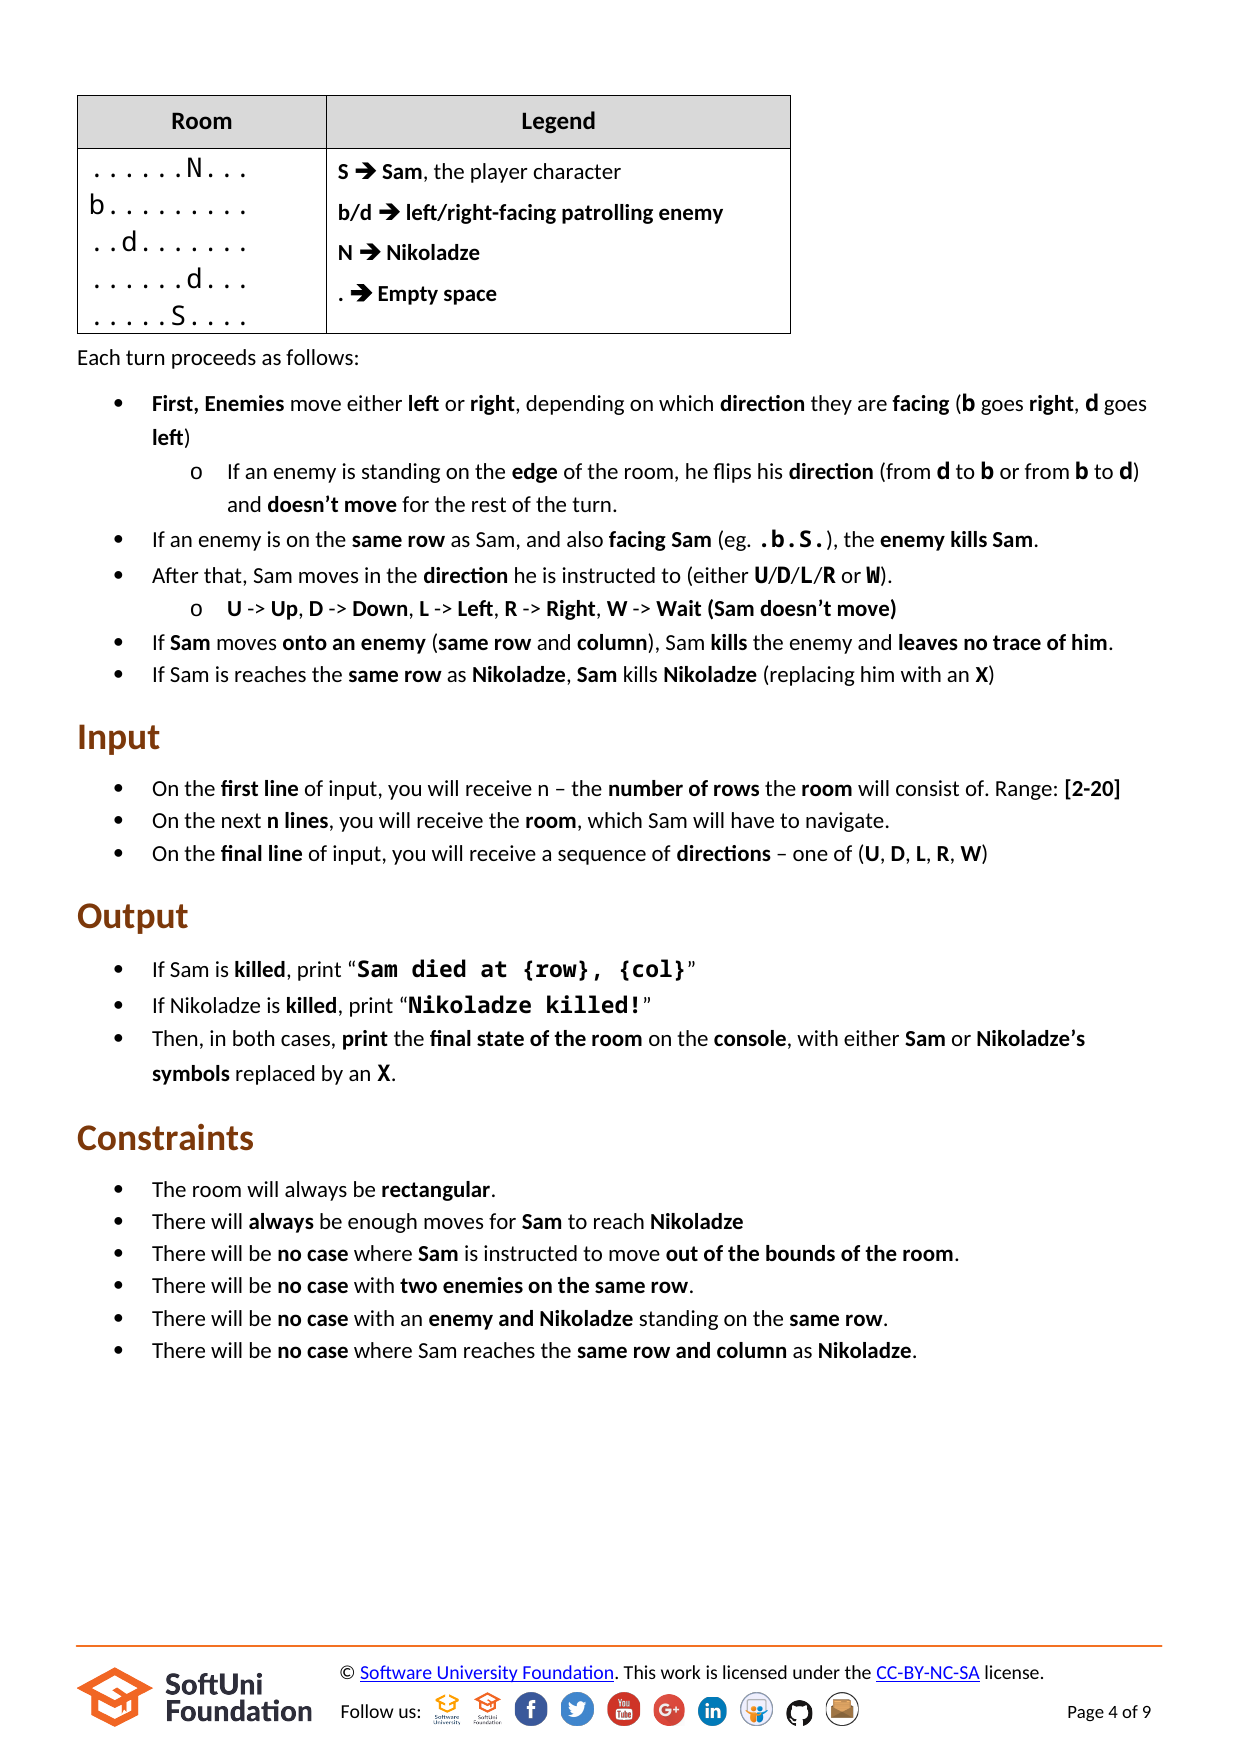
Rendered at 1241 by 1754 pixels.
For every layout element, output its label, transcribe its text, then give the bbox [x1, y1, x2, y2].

picture [561, 1692, 594, 1726]
list On the final line of input, you will receive a sequence of directions – one of (U, D, L, R, W) [114, 839, 1163, 867]
list If Sam is killed, print “Sam died at {row}, {col}” [114, 953, 1163, 984]
picture [786, 1700, 813, 1726]
subtitle Output [77, 892, 1163, 937]
table_header Legend [327, 96, 790, 148]
picture [698, 1717, 706, 1726]
list U -> Up, D -> Down, L -> Left, R -> Right, W -> Wait (Sam doesn’t move) [189, 594, 1163, 624]
list If an enemy is standing on the edge of the room, he flips his direction (from d to b or from b to d) and doesn’t move for the rest of the turn. [189, 455, 1163, 518]
picture [711, 1708, 720, 1717]
picture [514, 1692, 548, 1726]
picture [698, 1697, 704, 1705]
list There will be no case where Sam reaches the same row and column as Nikoladze. [114, 1336, 1163, 1364]
list If Nikoladze is killed, print “Nikoladze killed!” [114, 989, 1163, 1020]
subtitle Input [77, 713, 1163, 759]
subtitle Constraints [77, 1114, 1163, 1160]
text Each turn proceeds as follows: [77, 343, 1163, 371]
picture [433, 1694, 461, 1726]
list If Sam is reaches the same row as Nikoladze, Sam kills Nikoladze (replacing him with an X) [114, 660, 1163, 688]
list There will be no case with two enemies on the same row. [114, 1272, 1163, 1300]
list Then, in both cases, print the final state of the room on the console, with either Sam or Nikoladze’s symbols replaced by an X. [114, 1024, 1163, 1088]
list The room will always be rectangular. [114, 1175, 1163, 1203]
list First, Enemies move either left or right, depending on which direction they are facing (b goes right, d goes left) [114, 387, 1163, 451]
picture [825, 1692, 859, 1726]
picture [653, 1694, 685, 1726]
picture [473, 1692, 502, 1726]
table_cell S Sam, the player character b/d left/right-facing patrolling enemy N Nikoladze . Empty space [327, 149, 790, 333]
list After that, Sam moves in the direction he is instructed to (either U/D/L/R or W). [114, 558, 1163, 590]
table_header Room [78, 96, 326, 148]
list There will be no case with an enemy and Nikoladze standing on the same row. [114, 1304, 1163, 1332]
list There will always be enough moves for Sam to reach Nikoladze [114, 1207, 1163, 1235]
list There will be no case where Sam is instructed to move out of the bounds of the room. [114, 1239, 1163, 1267]
list On the first line of input, you will receive n – the number of rows the room will consist of. Range: [2-20] [114, 774, 1163, 802]
picture [719, 1717, 727, 1726]
picture [740, 1692, 773, 1726]
table_cell ......N... b......... ..d....... ......d... .....S.... [78, 149, 326, 333]
list If an enemy is on the same row as Sam, and also facing Sam (eg. .b.S.), the enemy kills Sam. [114, 523, 1163, 554]
picture [607, 1692, 640, 1726]
picture [76, 1667, 312, 1727]
list If Sam moves onto an enemy (same row and column), Sam kills the enemy and leaves no trace of him. [114, 628, 1163, 656]
picture [721, 1697, 727, 1705]
list On the next n lines, you will receive the room, which Sam will have to navigate. [114, 806, 1163, 834]
